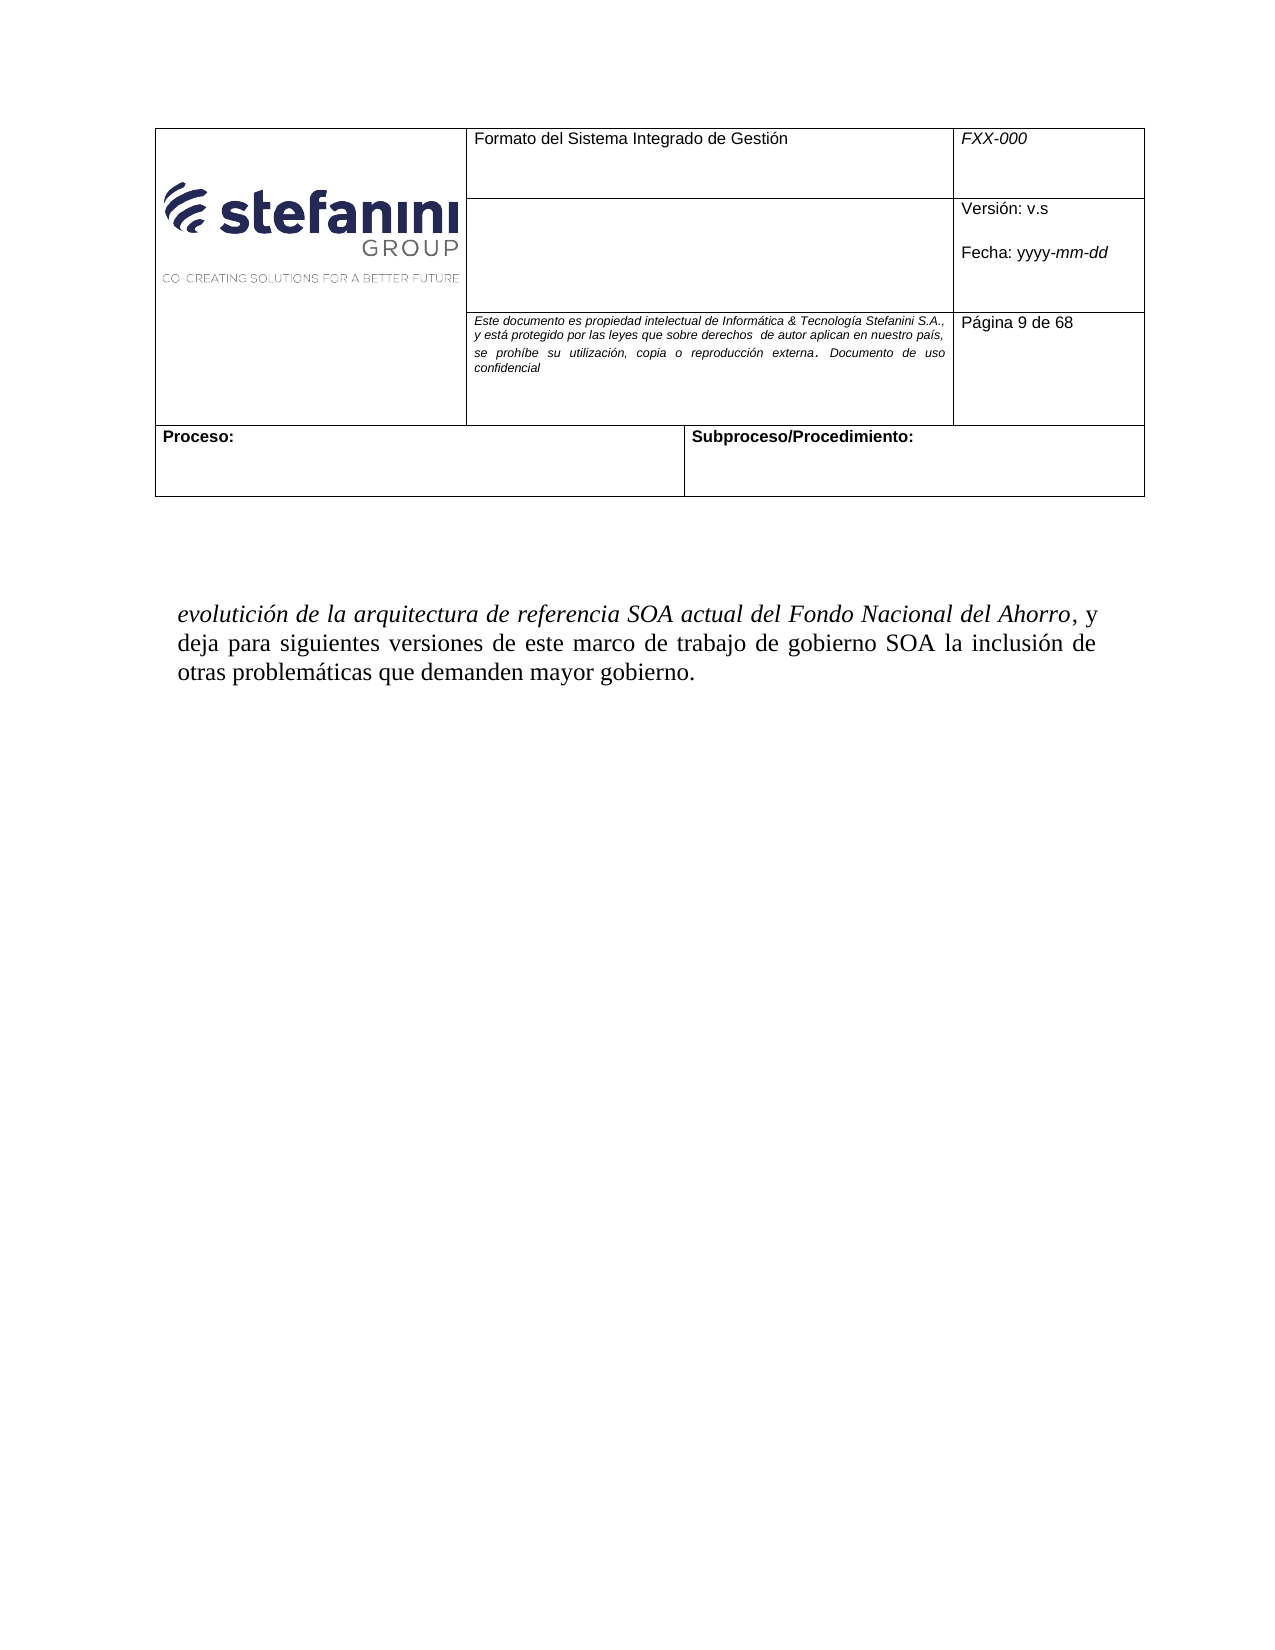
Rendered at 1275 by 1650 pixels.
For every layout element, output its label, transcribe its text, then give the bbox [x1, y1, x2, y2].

picture [162, 182, 460, 286]
text La versión inicial del modelo de Gobierno SOA del FNA, propuesto en la Fase I de E-Service establece apenas las bases de lo que debe ser un marco de trabajo para gobierno SOA del FNA. Esta versión hace foco en un asunto general: responder y gestionar la evolutición de la arquitectura de referencia SOA actual del Fondo Nacional del Ahorro, y deja para siguientes versiones de este marco de trabajo de gobierno SOA la inclusión de otras problemáticas que demanden mayor gobierno. [177, 599, 1098, 686]
